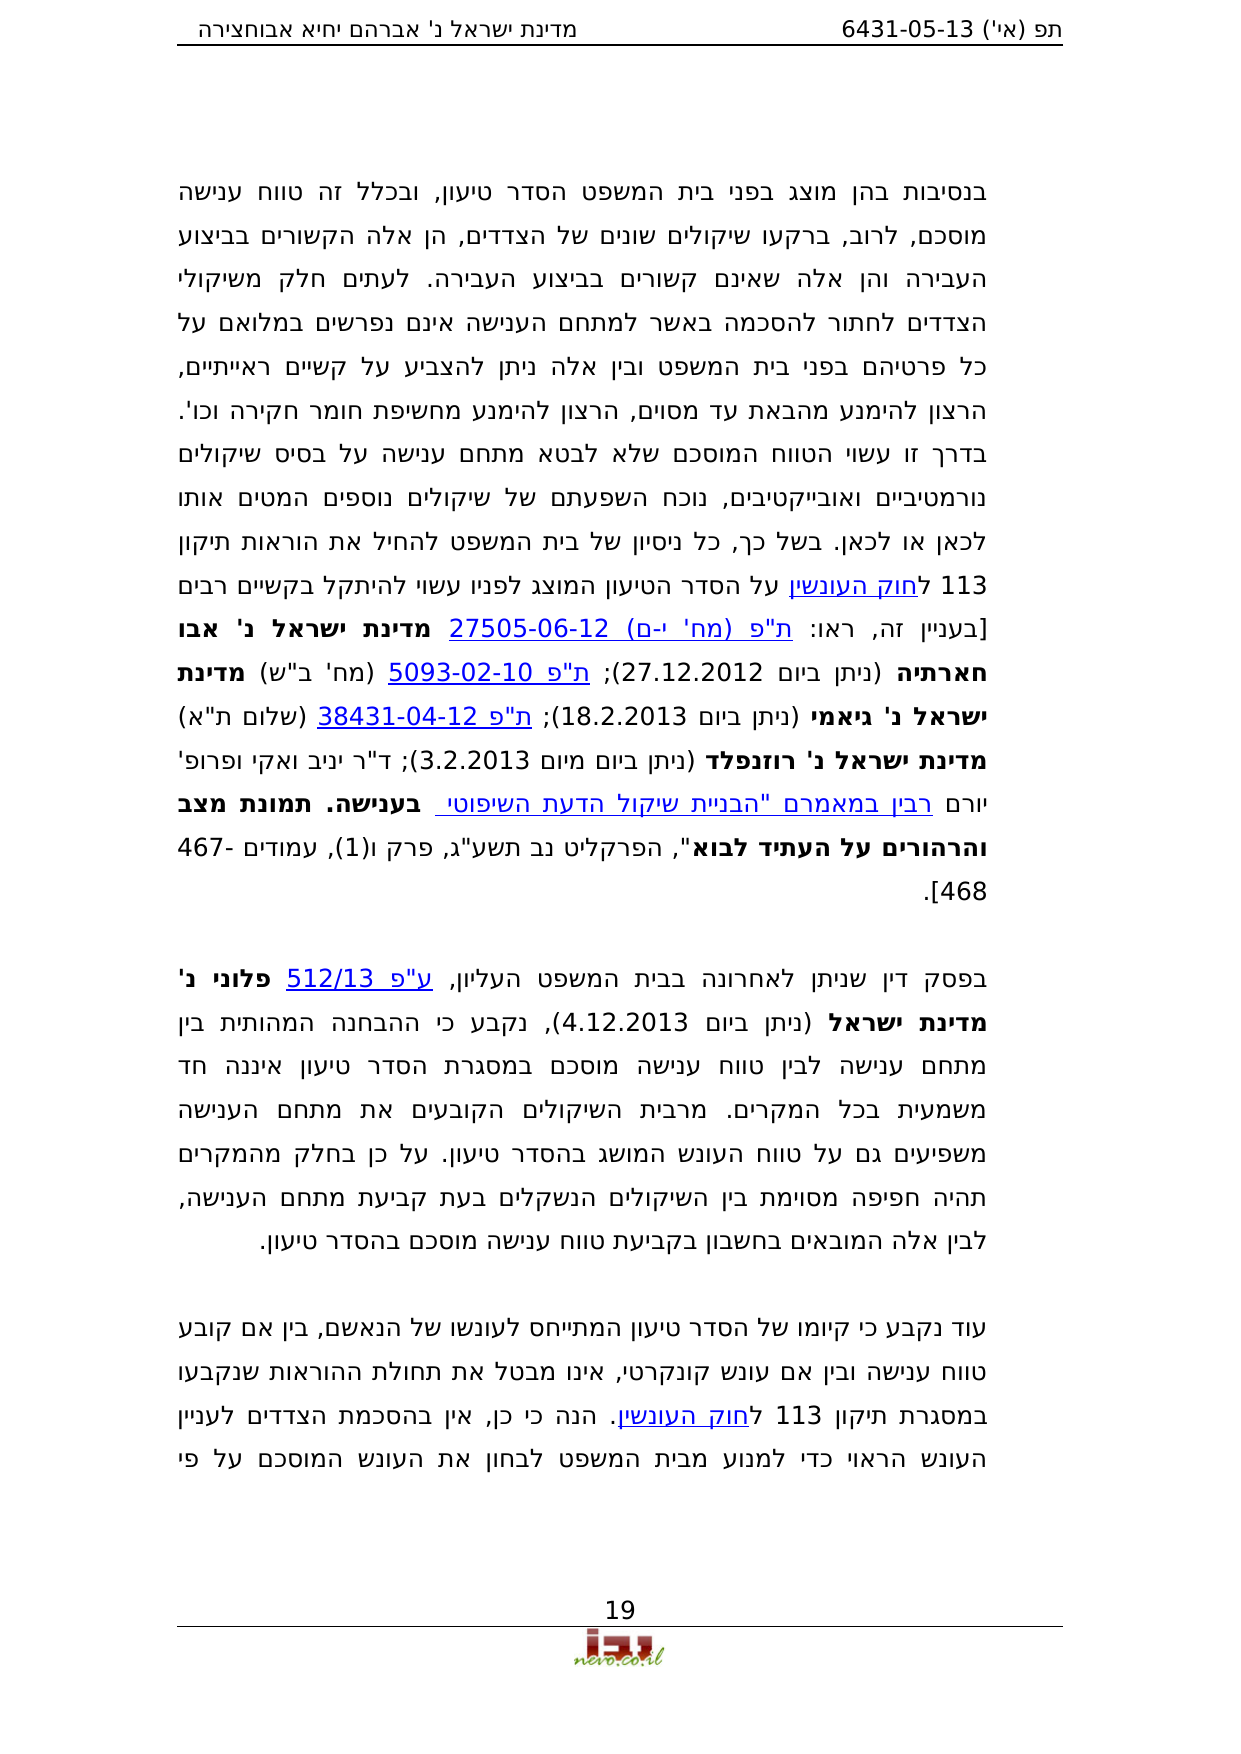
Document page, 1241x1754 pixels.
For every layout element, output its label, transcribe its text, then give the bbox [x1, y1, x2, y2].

picture [574, 1628, 666, 1667]
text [177, 1313, 1063, 1474]
text בנסיבות בהן מוצג בפני בית המשפט הסדר טיעון, ובכלל זה טווח ענישה מוסכם, לרוב, ברקעו שיקולים שונים של הצדדים, הן אלה הקשורים בביצוע העבירה והן אלה שאינם קשורים בביצוע העבירה. לעתים חלק משיקולי הצדדים לחתור להסכמה באשר למתחם הענישה אינם נפרשים במלואם על כל פרטיהם בפני בית המשפט ובין אלה ניתן להצביע על קשיים ראייתיים, הרצון להימנע מהבאת עד מסוים, הרצון להימנע מחשיפת חומר חקירה וכו'. בדרך זו עשוי הטווח המוסכם שלא לבטא מתחם ענישה על בסיס שיקולים נורמטיביים ואובייקטיבים, נוכח השפעתם של שיקולים נוספים המטים אותו לכאן או לכאן. בשל כך, כל ניסיון של בית המשפט להחיל את הוראות תיקון 113 לחוק העונשין על הסדר הטיעון המוצג לפניו עשוי להיתקל בקשיים רבים [בעניין זה, ראו: ת"פ (מח' י-ם) 27505-06-12 מדינת ישראל נ' אבו חארתיה (ניתן ביום 27.12.2012); ת"פ 5093-02-10 (מח' ב"ש) מדינת ישראל נ' גיאמי (ניתן ביום 18.2.2013); ת"פ 38431-04-12 (שלום ת"א) מדינת ישראל נ' רוזנפלד (ניתן ביום מיום 3.2.2013); ד"ר יניב ואקי ופרופ' יורם רבין במאמרם "הבניית שיקול הדעת השיפוטי בענישה. תמונת מצב והרהורים על העתיד לבוא", הפרקליט נב תשע"ג, פרק ו(1), עמודים 467-468]. [177, 177, 988, 906]
text בפסק דין שניתן לאחרונה בבית המשפט העליון, ע"פ 512/13 פלוני נ' מדינת ישראל (ניתן ביום 4.12.2013), נקבע כי ההבחנה המהותית בין מתחם ענישה לבין טווח ענישה מוסכם במסגרת הסדר טיעון איננה חד משמעית בכל המקרים. מרבית השיקולים הקובעים את מתחם הענישה משפיעים גם על טווח העונש המושג בהסדר טיעון. על כן בחלק מהמקרים תהיה חפיפה מסוימת בין השיקולים הנשקלים בעת קביעת מתחם הענישה, לבין אלה המובאים בחשבון בקביעת טווח ענישה מוסכם בהסדר טיעון. [177, 964, 988, 1256]
